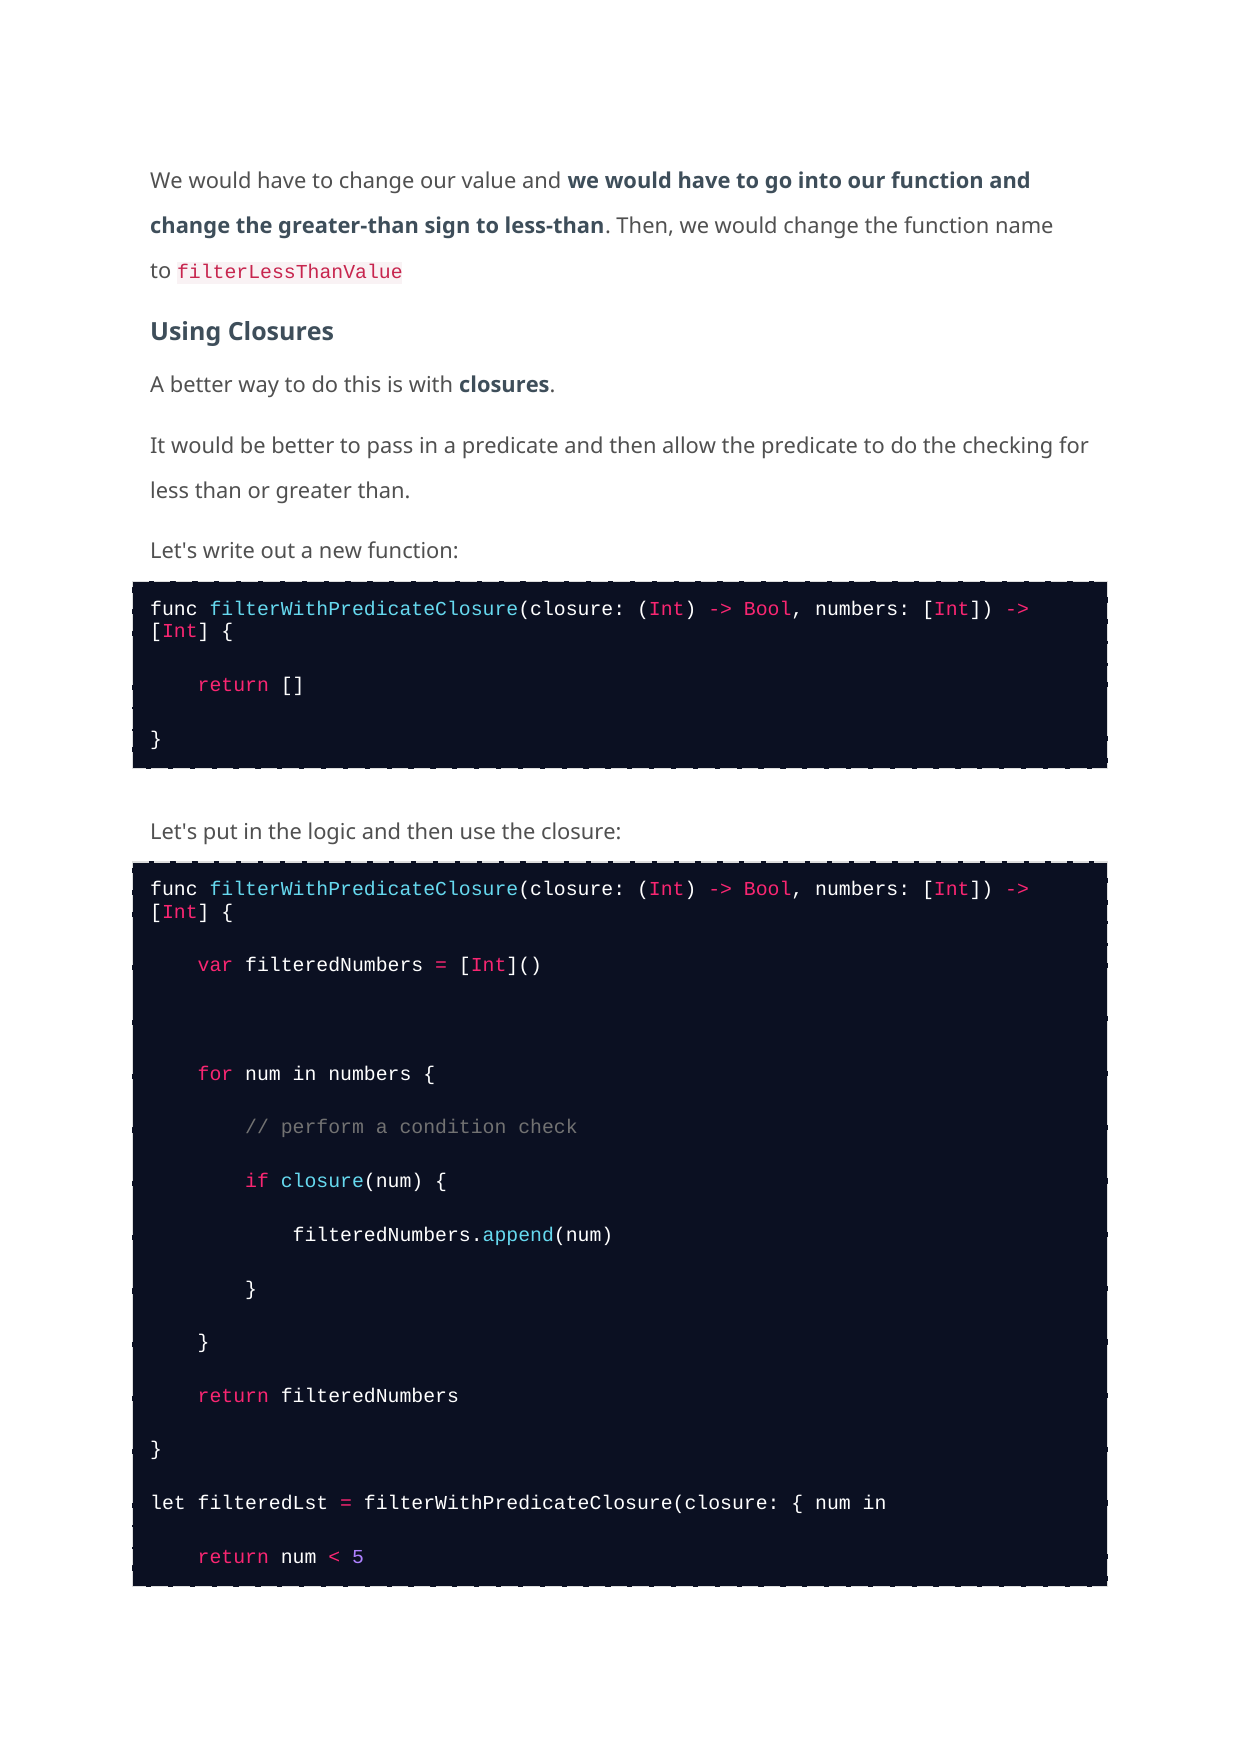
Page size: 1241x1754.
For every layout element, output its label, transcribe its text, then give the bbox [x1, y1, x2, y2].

text It would be better to pass in a predicate and then allow the predicate to do the checking for less than or greater than. [150, 414, 1090, 504]
text } [132, 710, 1108, 769]
text if closure(num) { [132, 1153, 1108, 1193]
text A better way to do this is with closures. [150, 354, 1090, 399]
text let filteredLst = filterWithPredicateClosure(closure: { num in [132, 1475, 1108, 1515]
text // perform a condition check [132, 1099, 1108, 1140]
text return filteredNumbers [132, 1367, 1108, 1408]
text } [132, 1260, 1108, 1301]
text func filterWithPredicateClosure(closure: (Int) -> Bool, numbers: [Int]) -> [Int] { [132, 581, 1108, 644]
text for num in numbers { [132, 1046, 1108, 1086]
text return num < 5 [132, 1528, 1108, 1587]
text } [132, 1421, 1108, 1462]
text return [] [132, 657, 1108, 697]
text Let's write out a new function: [150, 520, 1090, 565]
text We would have to change our value and we would have to go into our function and change the greater-than sign to less-than. Then, we would change the function name to filterLessThanValue [150, 150, 1090, 285]
text filteredNumbers.append(num) [132, 1207, 1108, 1247]
subtitle Using Closures [150, 301, 1090, 347]
text func filterWithPredicateClosure(closure: (Int) -> Bool, numbers: [Int]) -> [Int] { [132, 861, 1108, 924]
text var filteredNumbers = [Int]() [132, 937, 1108, 978]
text Let's put in the logic and then use the closure: [150, 800, 1090, 845]
text } [132, 1314, 1108, 1354]
